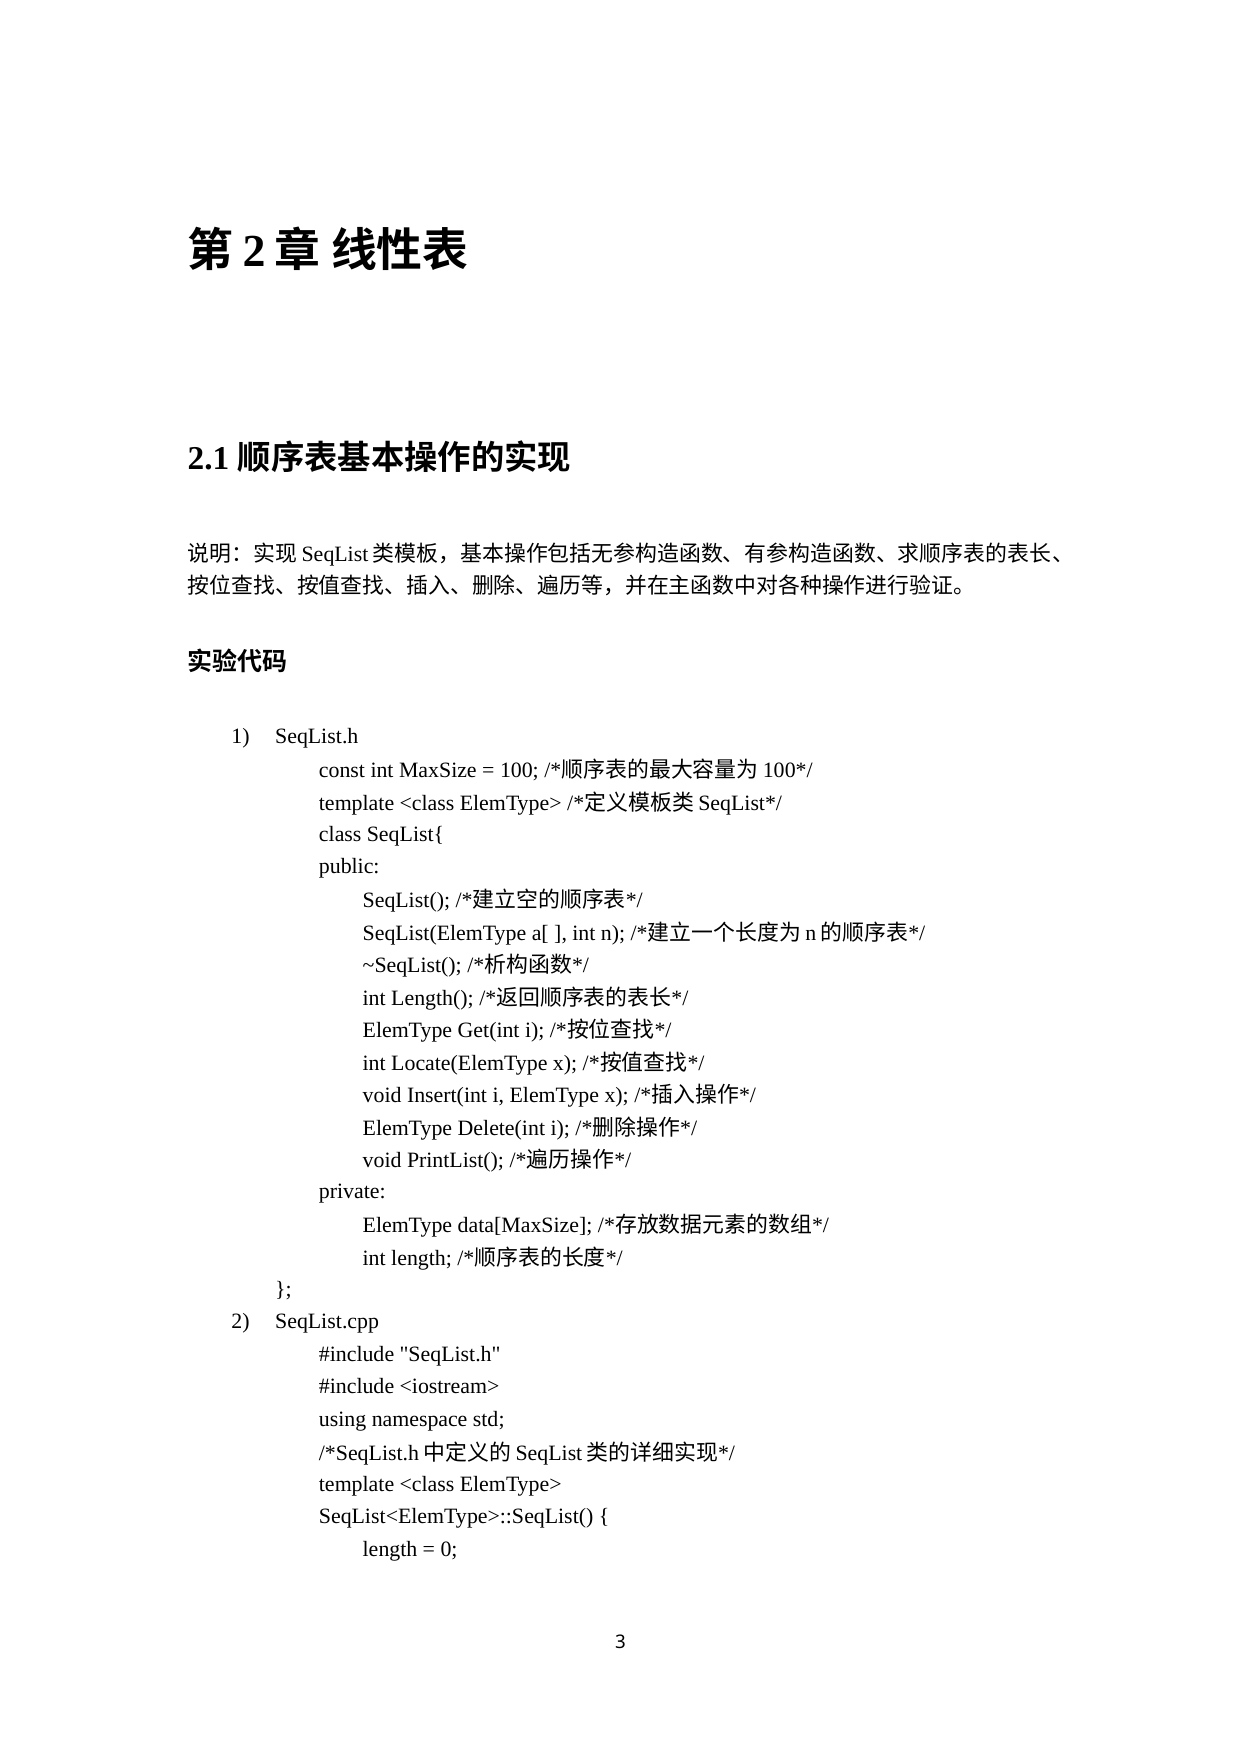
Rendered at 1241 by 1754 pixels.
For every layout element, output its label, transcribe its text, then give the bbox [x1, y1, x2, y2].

subtitle 第2章 线性表 [187, 197, 1053, 295]
list int Length(); /*返回顺序表的表长*/ [275, 979, 1053, 1012]
list /*SeqList.h中定义的SeqList类的详细实现*/ [275, 1434, 1053, 1467]
list const int MaxSize = 100; /*顺序表的最大容量为100*/ [275, 752, 1053, 784]
list }; [275, 1272, 1053, 1304]
list ElemType data[MaxSize]; /*存放数据元素的数组*/ [275, 1207, 1053, 1239]
list int Locate(ElemType x); /*按值查找*/ [275, 1044, 1053, 1077]
list length = 0; [275, 1532, 1053, 1564]
text 说明：实现SeqList类模板，基本操作包括无参构造函数、有参构造函数、求顺序表的表长、按位查找、按值查找、插入、删除、遍历等，并在主函数中对各种操作进行验证。 [187, 535, 1053, 600]
list void PrintList(); /*遍历操作*/ [275, 1142, 1053, 1174]
list private: [275, 1174, 1053, 1207]
list using namespace std; [275, 1402, 1053, 1434]
list #include <iostream> [275, 1369, 1053, 1402]
list SeqList.h [231, 719, 1053, 752]
list ElemType Delete(int i); /*删除操作*/ [275, 1109, 1053, 1142]
list ElemType Get(int i); /*按位查找*/ [275, 1012, 1053, 1044]
list #include "SeqList.h" [275, 1337, 1053, 1369]
list class SeqList{ [275, 817, 1053, 849]
list template <class ElemType> [275, 1467, 1053, 1499]
list ~SeqList(); /*析构函数*/ [275, 947, 1053, 979]
list SeqList(ElemType a[ ], int n); /*建立一个长度为n的顺序表*/ [275, 914, 1053, 947]
list void Insert(int i, ElemType x); /*插入操作*/ [275, 1077, 1053, 1109]
list SeqList(); /*建立空的顺序表*/ [275, 882, 1053, 914]
list template <class ElemType> /*定义模板类SeqList*/ [275, 784, 1053, 817]
list SeqList<ElemType>::SeqList() { [275, 1499, 1053, 1532]
list public: [275, 849, 1053, 882]
list SeqList.cpp [231, 1304, 1053, 1337]
list int length; /*顺序表的长度*/ [275, 1239, 1053, 1272]
subtitle 实验代码 [187, 627, 1053, 692]
subtitle 2.1 顺序表基本操作的实现 [187, 423, 1053, 488]
